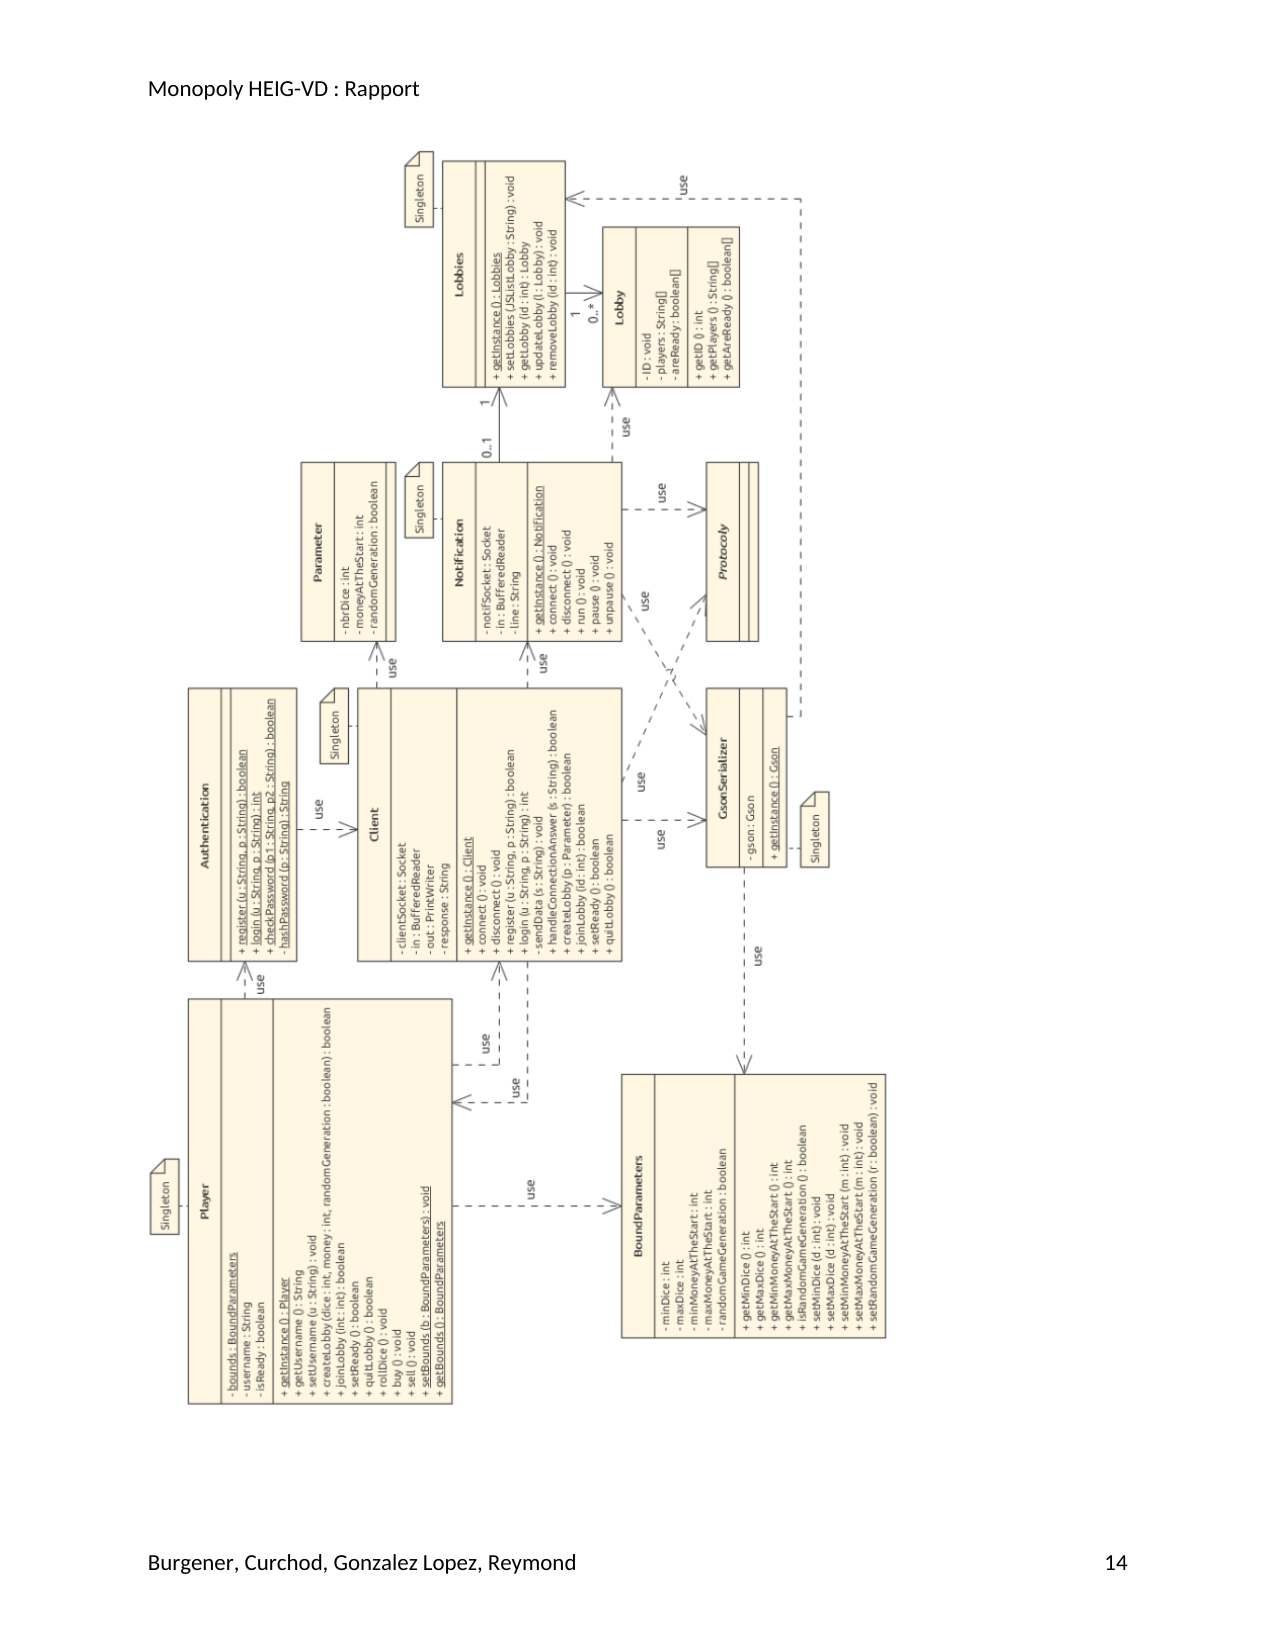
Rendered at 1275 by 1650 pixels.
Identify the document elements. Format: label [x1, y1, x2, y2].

picture [148, 150, 894, 1408]
